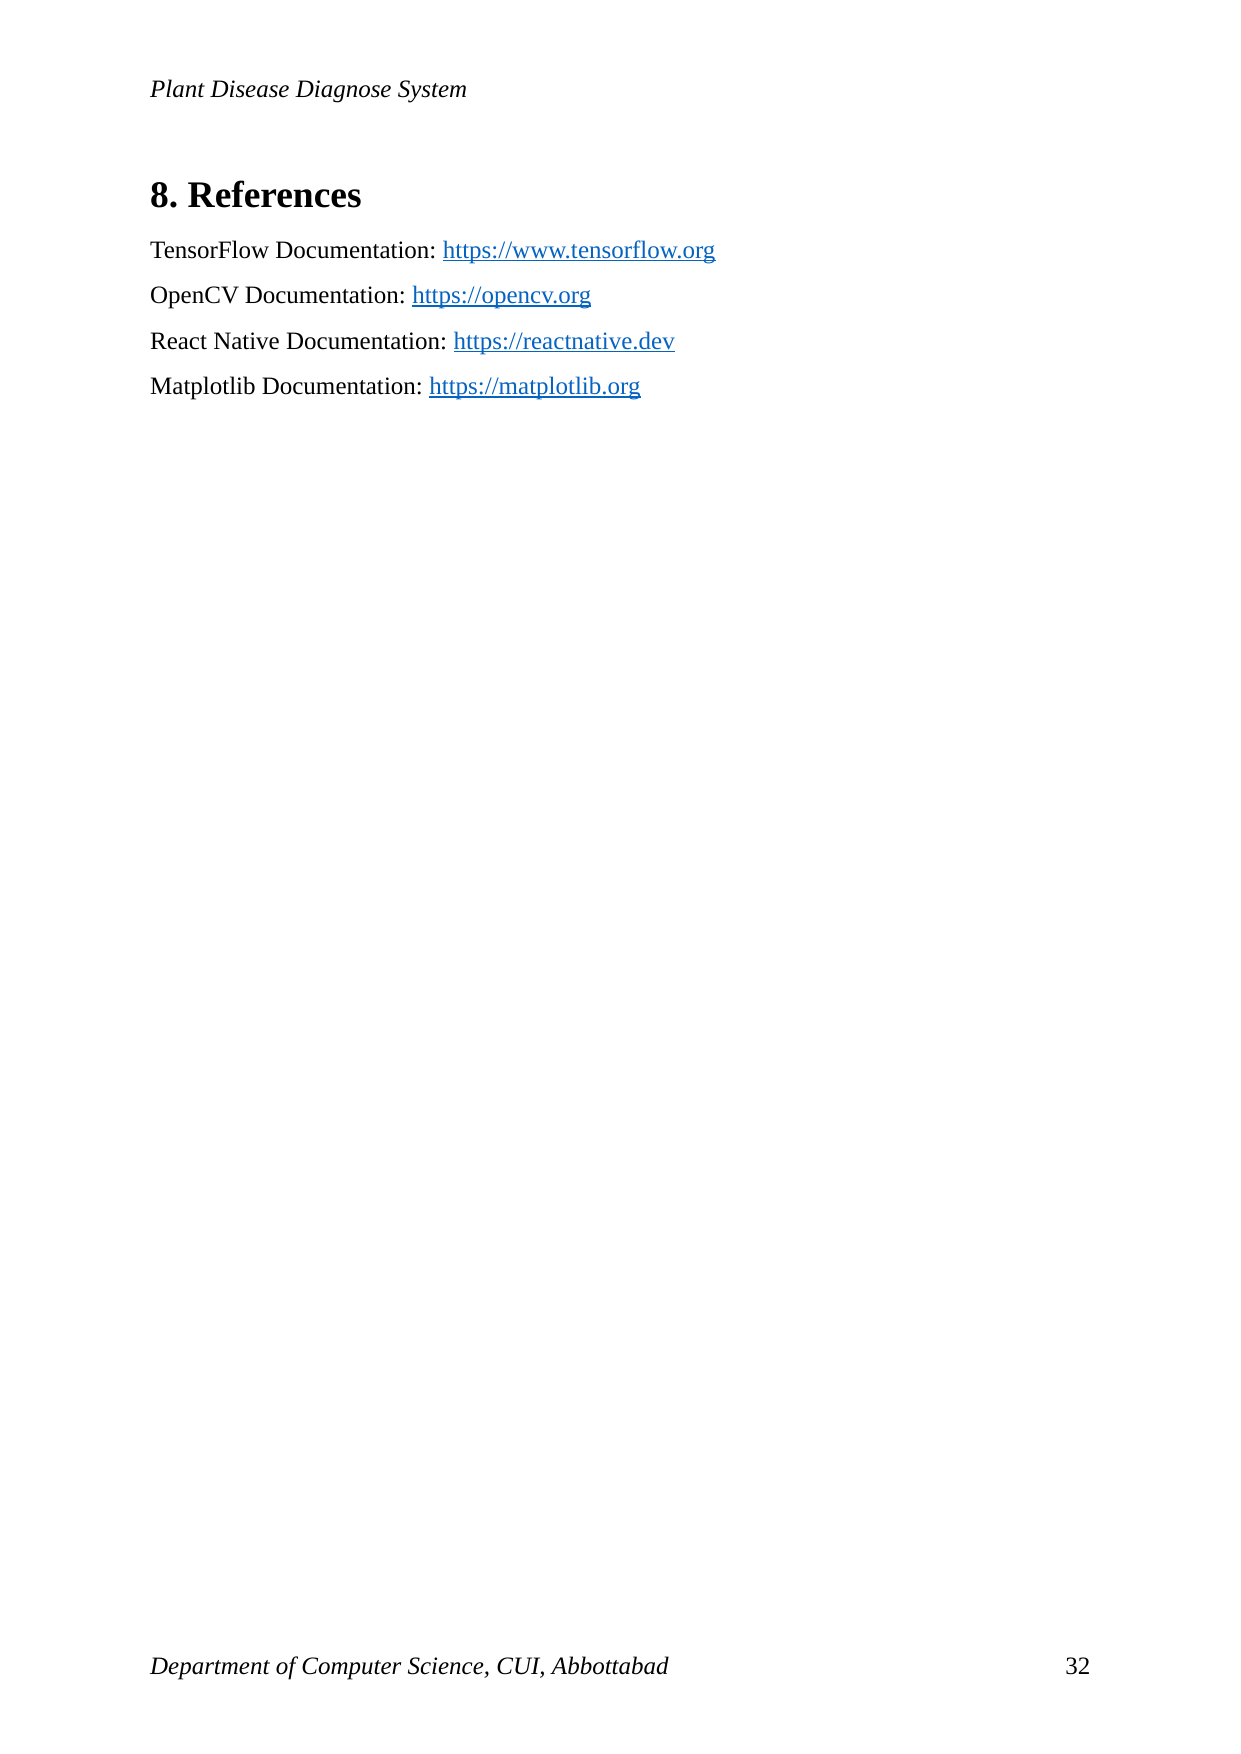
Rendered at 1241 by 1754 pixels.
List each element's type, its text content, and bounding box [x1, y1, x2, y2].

text React Native Documentation: https://reactnative.dev [150, 326, 1090, 354]
text OpenCV Documentation: https://opencv.org [150, 280, 1090, 309]
text TensorFlow Documentation: https://www.tensorflow.org [150, 235, 1090, 263]
list References [150, 173, 1090, 216]
text Matplotlib Documentation: https://matplotlib.org [150, 371, 1090, 400]
